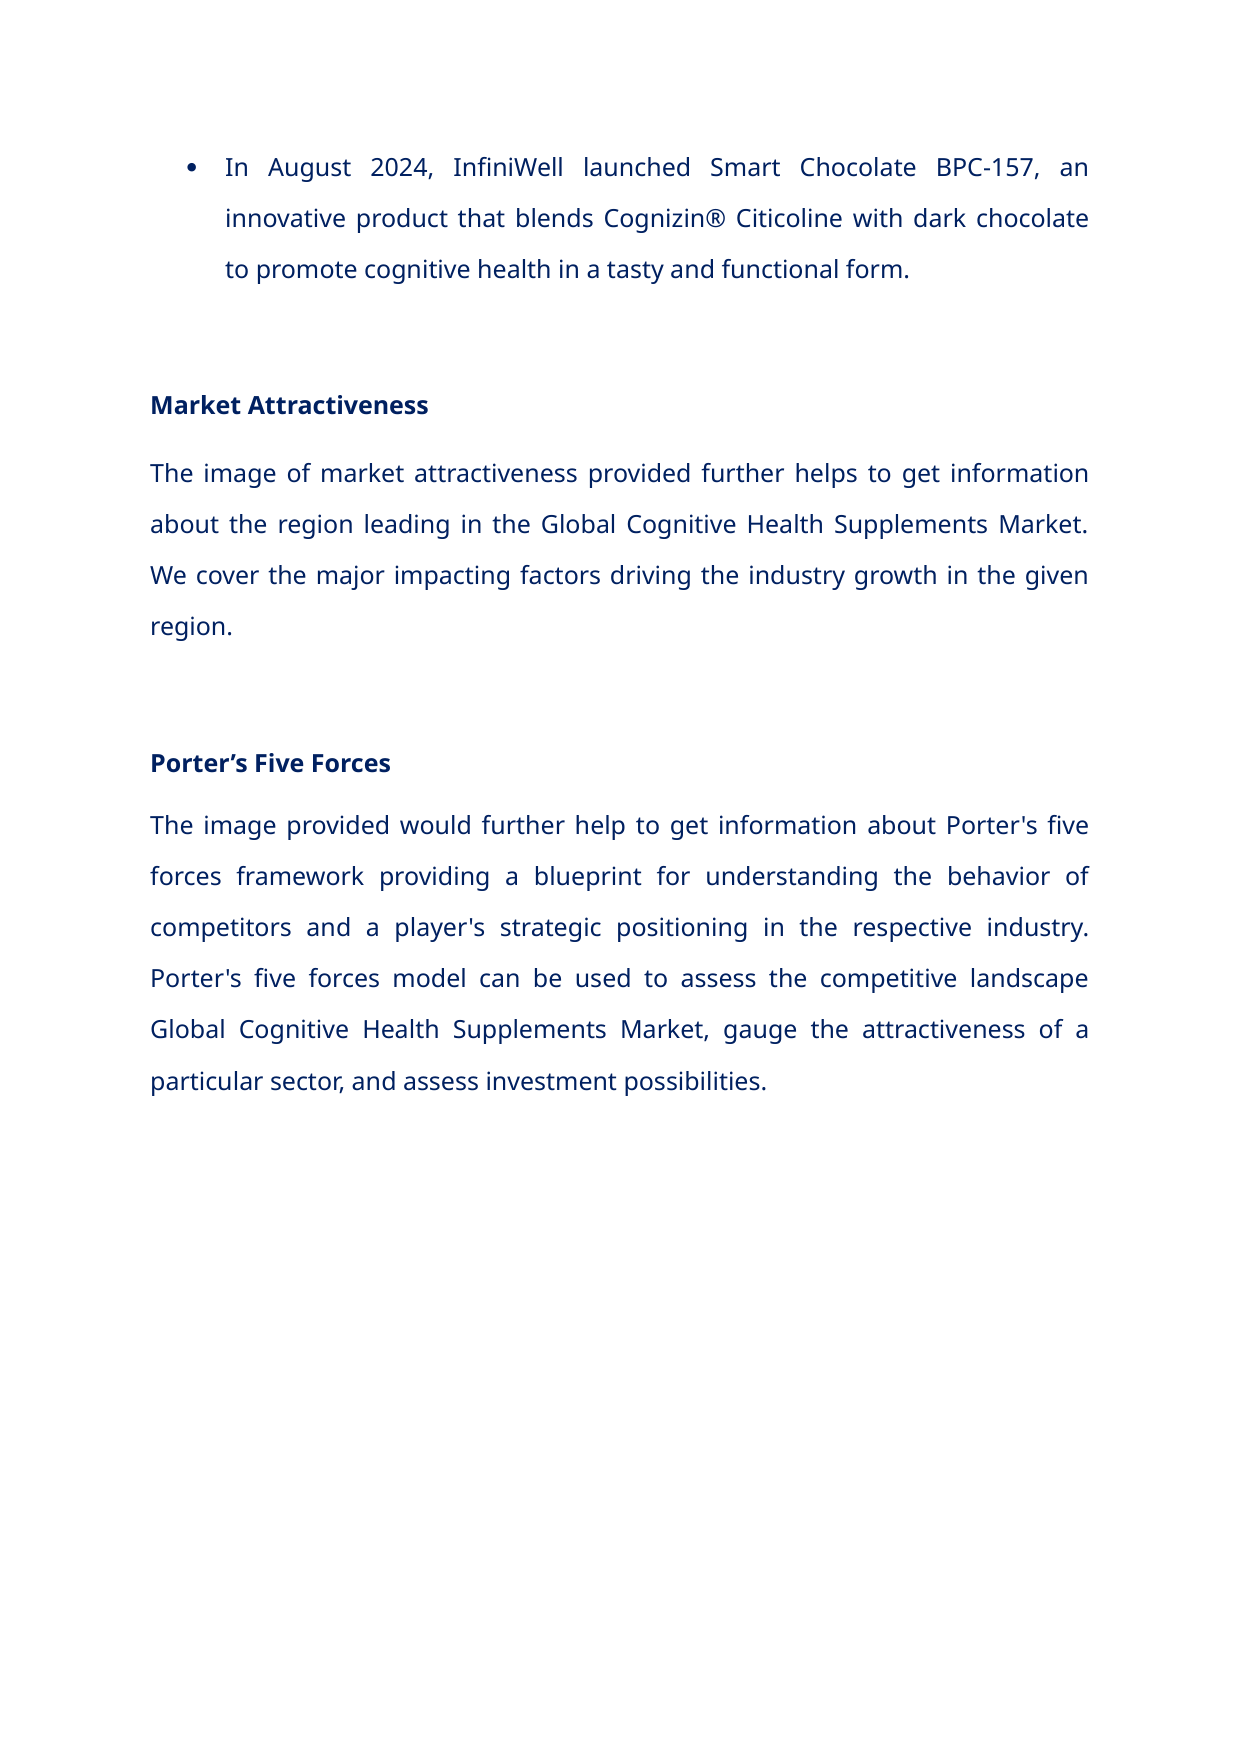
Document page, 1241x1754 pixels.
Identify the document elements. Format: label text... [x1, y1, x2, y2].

text Porter’s Five Forces [150, 746, 1090, 780]
text The image of market attractiveness provided further helps to get information about the region leading in the Global Cognitive Health Supplements Market. We cover the major impacting factors driving the industry growth in the given region. [150, 455, 1090, 642]
list In August 2024, InfiniWell launched Smart Chocolate BPC-157, an innovative product that blends Cognizin® Citicoline with dark chocolate to promote cognitive health in a tasty and functional form. [187, 150, 1090, 286]
text Market Attractiveness [150, 387, 1090, 422]
text The image provided would further help to get information about Porter's five forces framework providing a blueprint for understanding the behavior of competitors and a player's strategic positioning in the respective industry. Porter's five forces model can be used to assess the competitive landscape Global Cognitive Health Supplements Market, gauge the attractiveness of a particular sector, and assess investment possibilities. [150, 808, 1090, 1097]
